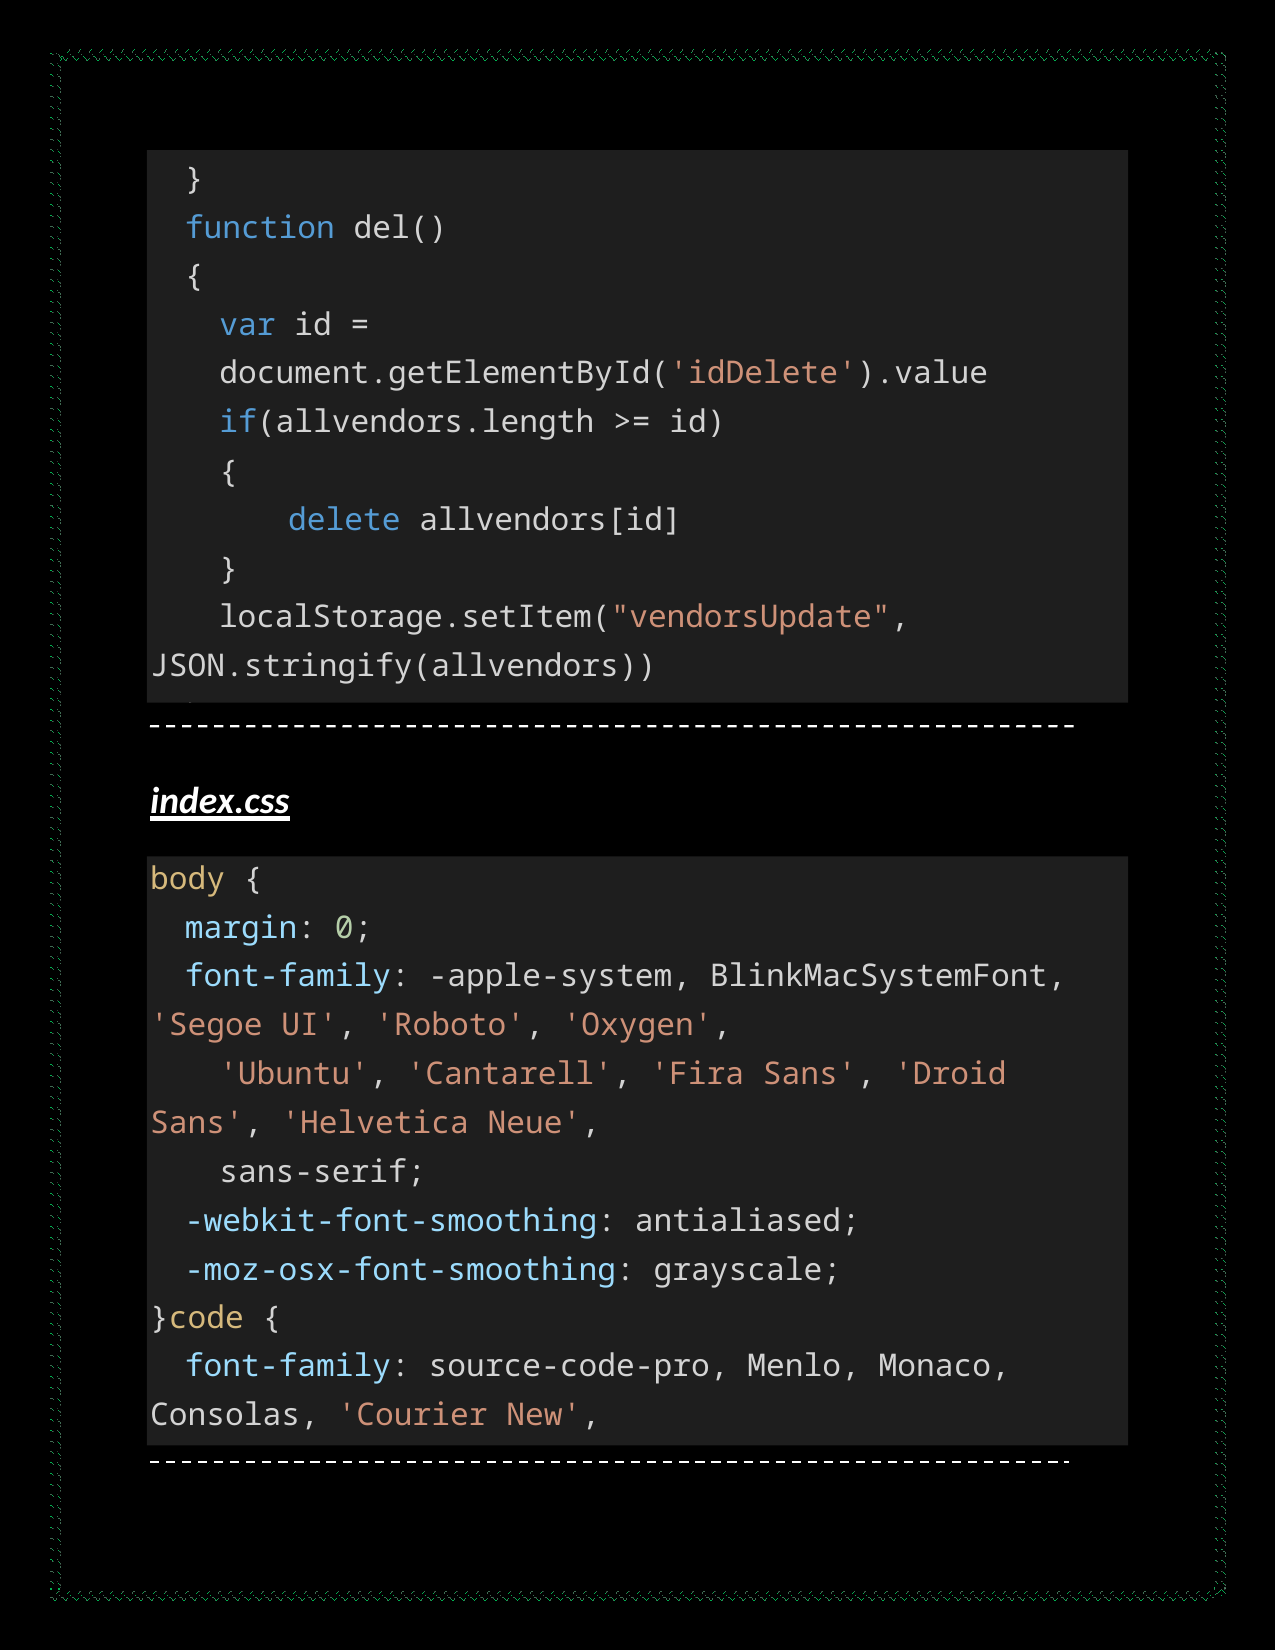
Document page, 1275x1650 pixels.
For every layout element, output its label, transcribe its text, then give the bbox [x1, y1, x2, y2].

subtitle index.css [150, 777, 1139, 823]
picture [50, 49, 1226, 1601]
